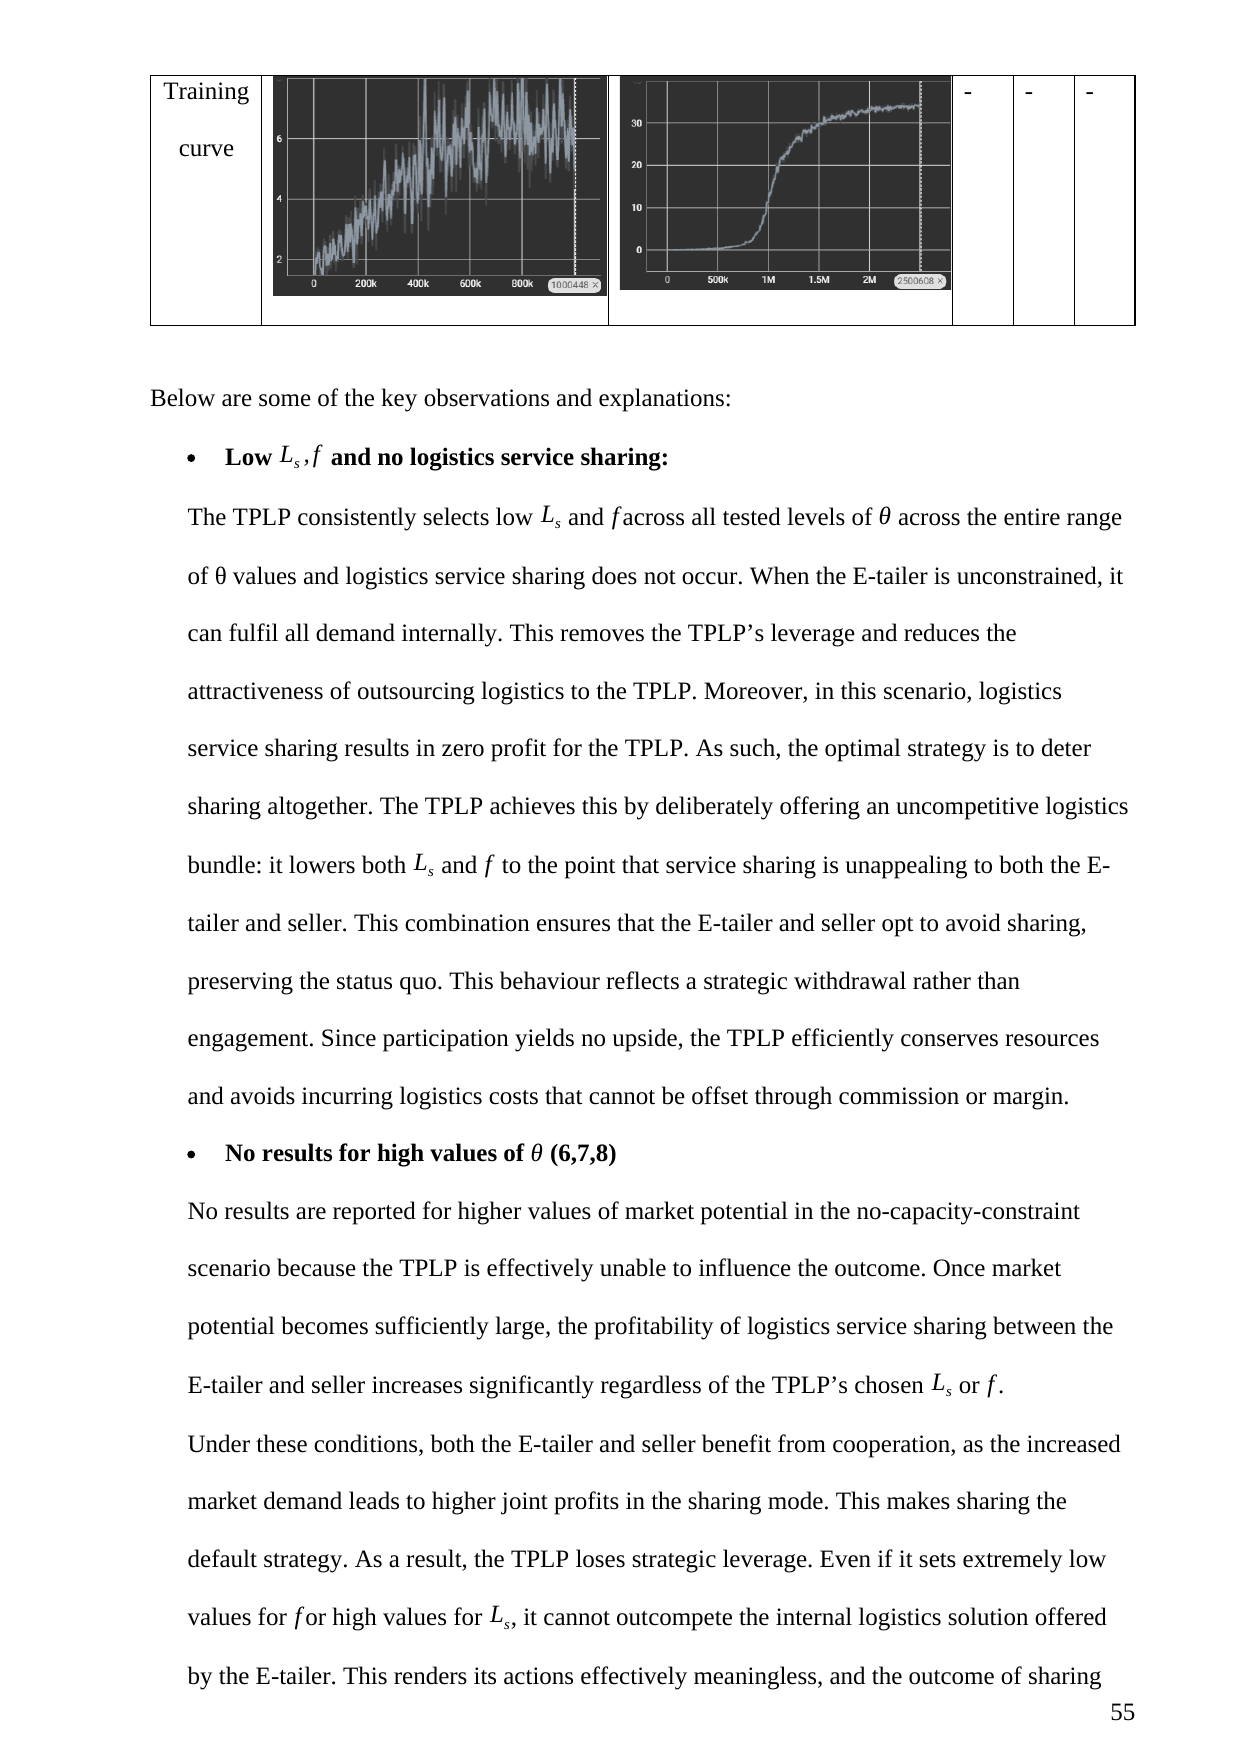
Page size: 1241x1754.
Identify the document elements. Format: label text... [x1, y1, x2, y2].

picture [619, 76, 952, 290]
list No results for high values of (6,7,8) [187, 1138, 1135, 1167]
table_cell [609, 76, 952, 325]
text Below are some of the key observations and explanations: [150, 383, 1135, 412]
table_cell Training curve [151, 76, 261, 325]
text The TPLP consistently selects low and across all tested levels of across the entire range of θ values and logistics service sharing does not occur. When the E-tailer is unconstrained, it can fulfil all demand internally. This removes the TPLP’s leverage and reduces the attractiveness of outsourcing logistics to the TPLP. Moreover, in this scenario, logistics service sharing results in zero profit for the TPLP. As such, the optimal strategy is to deter sharing altogether. The TPLP achieves this by deliberately offering an uncompetitive logistics bundle: it lowers both and to the point that service sharing is unappealing to both the E-tailer and seller. This combination ensures that the E-tailer and seller opt to avoid sharing, preserving the status quo. This behaviour reflects a strategic withdrawal rather than engagement. Since participation yields no upside, the TPLP efficiently conserves resources and avoids incurring logistics costs that cannot be offset through commission or margin. [187, 501, 1135, 1110]
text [187, 1429, 1135, 1690]
table_cell [262, 76, 608, 325]
text No results are reported for higher values of market potential in the no-capacity-constraint scenario because the TPLP is effectively unable to influence the outcome. Once market potential becomes sufficiently large, the profitability of logistics service sharing between the E-tailer and seller increases significantly regardless of the TPLP’s chosen or . [187, 1196, 1135, 1400]
table_cell - [1075, 76, 1134, 325]
picture [273, 76, 607, 296]
table_cell - [1014, 76, 1074, 325]
list Low and no logistics service sharing: [187, 441, 1135, 472]
table_cell - [953, 76, 1013, 325]
